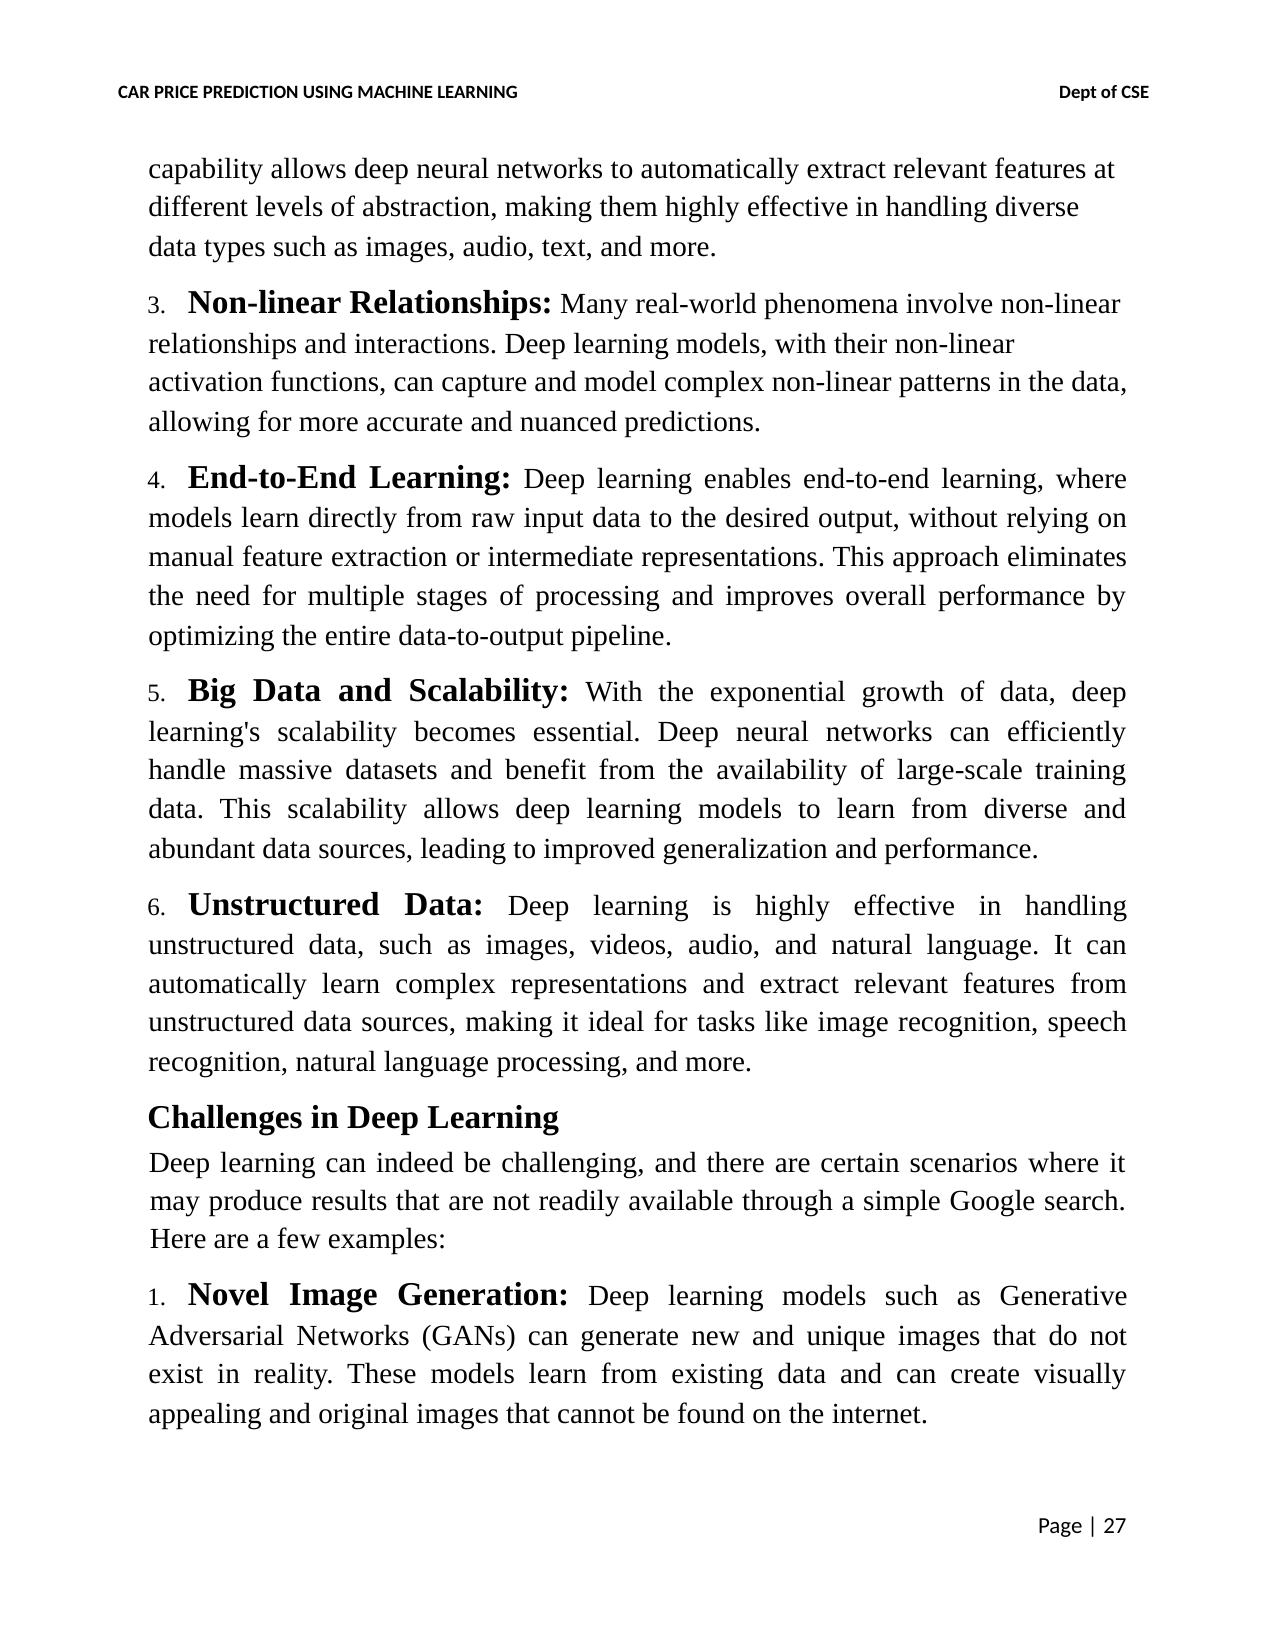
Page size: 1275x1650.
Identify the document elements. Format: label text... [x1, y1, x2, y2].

list Unstructured Data: Deep learning is highly effective in handling unstructured data, such as images, videos, audio, and natural language. It can automatically learn complex representations and extract relevant features from unstructured data sources, making it ideal for tasks like image recognition, speech recognition, natural language processing, and more. [147, 884, 1128, 1079]
list Non-linear Relationships: Many real-world phenomena involve non-linear relationships and interactions. Deep learning models, with their non-linear activation functions, can capture and model complex non-linear patterns in the data, allowing for more accurate and nuanced predictions. [147, 282, 1128, 439]
text Deep learning can indeed be challenging, and there are certain scenarios where it may produce results that are not readily available through a simple Google search. Here are a few examples: [148, 1145, 1127, 1256]
text Challenges in Deep Learning [147, 1097, 1163, 1136]
list Novel Image Generation: Deep learning models such as Generative Adversarial Networks (GANs) can generate new and unique images that do not exist in reality. These models learn from existing data and can create visually appealing and original images that cannot be found on the internet. [147, 1274, 1128, 1431]
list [147, 151, 1128, 264]
list End-to-End Learning: Deep learning enables end-to-end learning, where models learn directly from raw input data to the desired output, without relying on manual feature extraction or intermediate representations. This approach eliminates the need for multiple stages of processing and improves overall performance by optimizing the entire data-to-output pipeline. [147, 457, 1128, 652]
list Big Data and Scalability: With the exponential growth of data, deep learning's scalability becomes essential. Deep neural networks can efficiently handle massive datasets and benefit from the availability of large-scale training data. This scalability allows deep learning models to learn from diverse and abundant data sources, leading to improved generalization and performance. [147, 671, 1128, 866]
